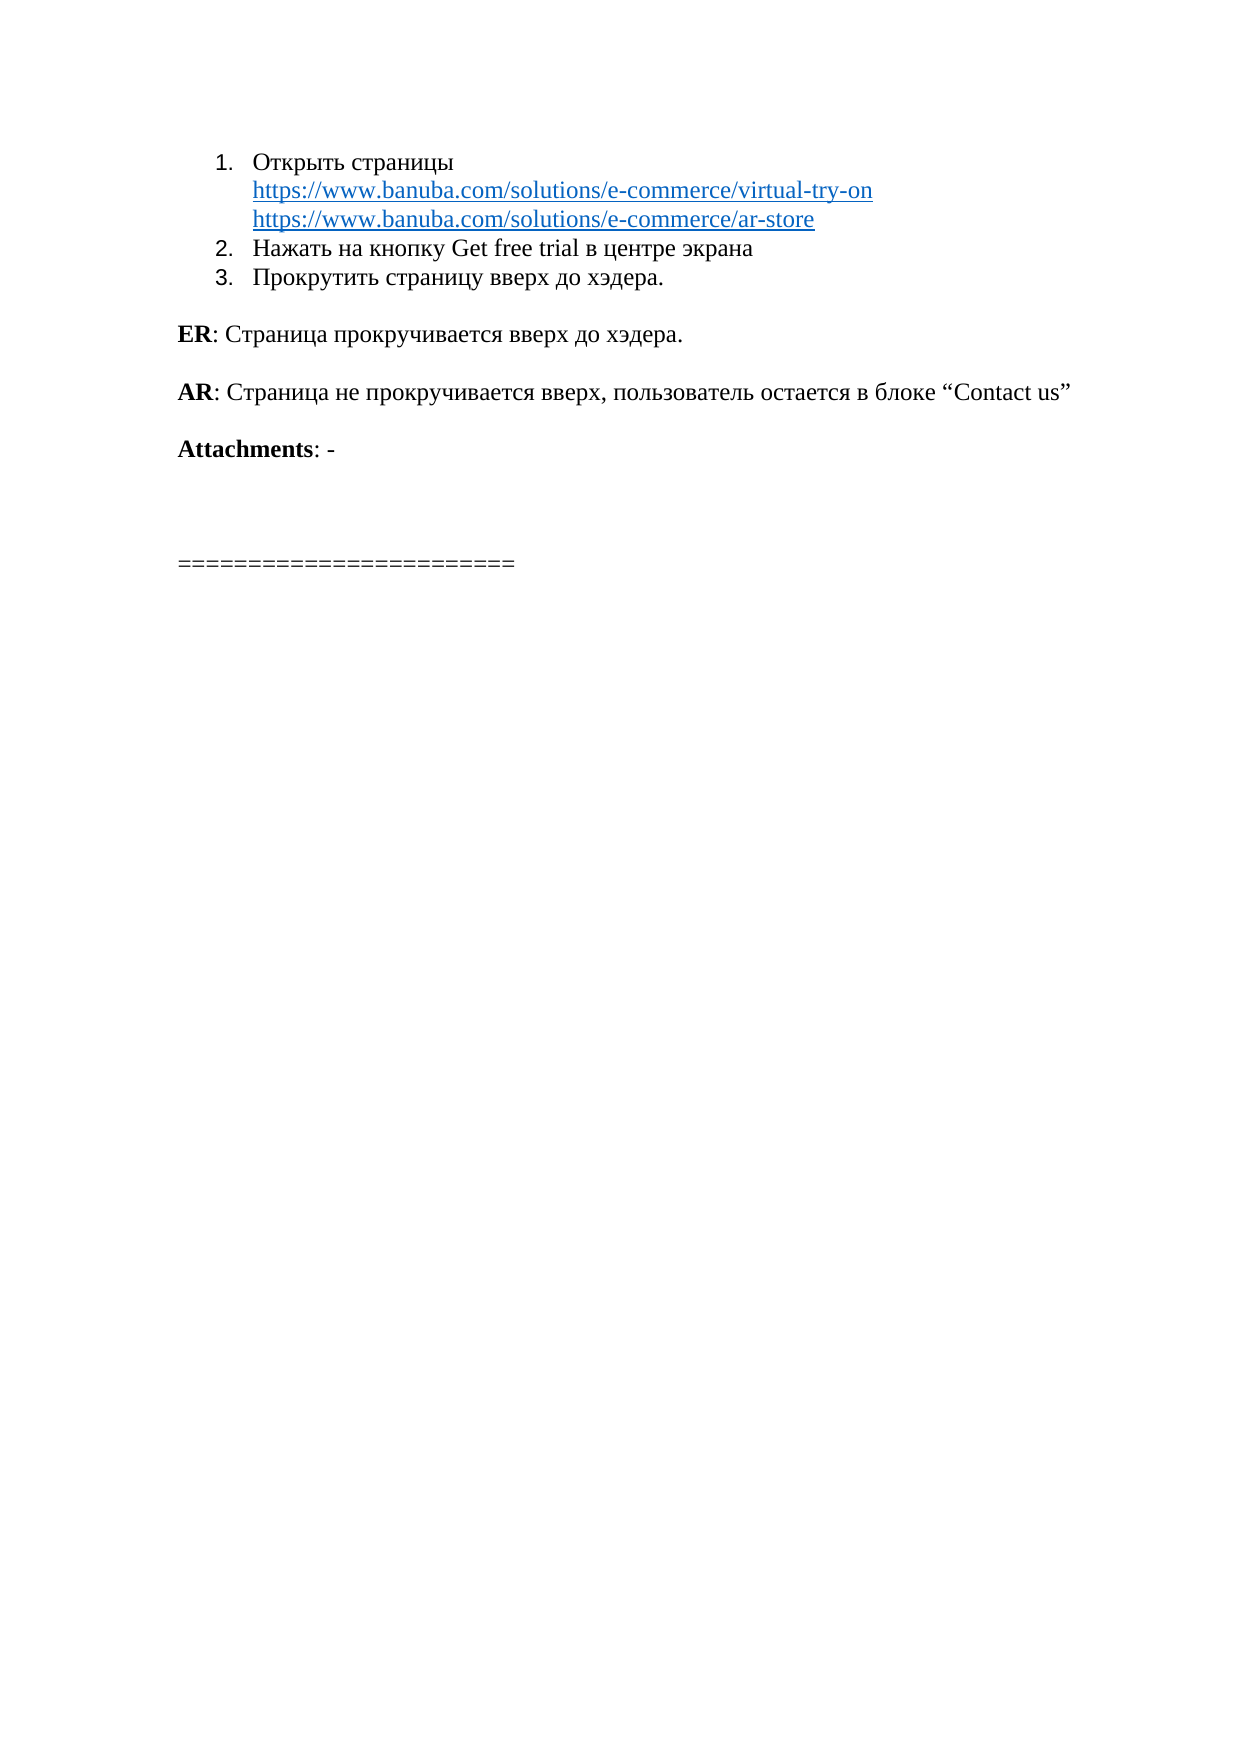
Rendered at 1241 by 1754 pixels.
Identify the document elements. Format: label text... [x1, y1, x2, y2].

text Attachments: - [177, 434, 1152, 463]
list Нажать на кнопку Get free trial в центре экрана [215, 233, 1152, 262]
list https://www.banuba.com/solutions/e-commerce/virtual-try-on [252, 176, 1152, 204]
list Прокрутить страницу вверх до хэдера. [215, 262, 1152, 291]
text ER: Страница прокручивается вверх до хэдера. [177, 319, 1152, 348]
list Открыть страницы [215, 147, 1152, 176]
text ======================== [177, 549, 1152, 578]
list https://www.banuba.com/solutions/e-commerce/ar-store [252, 204, 1152, 233]
text AR: Страница не прокручивается вверх, пользователь остается в блоке “Contact us” [177, 377, 1152, 406]
